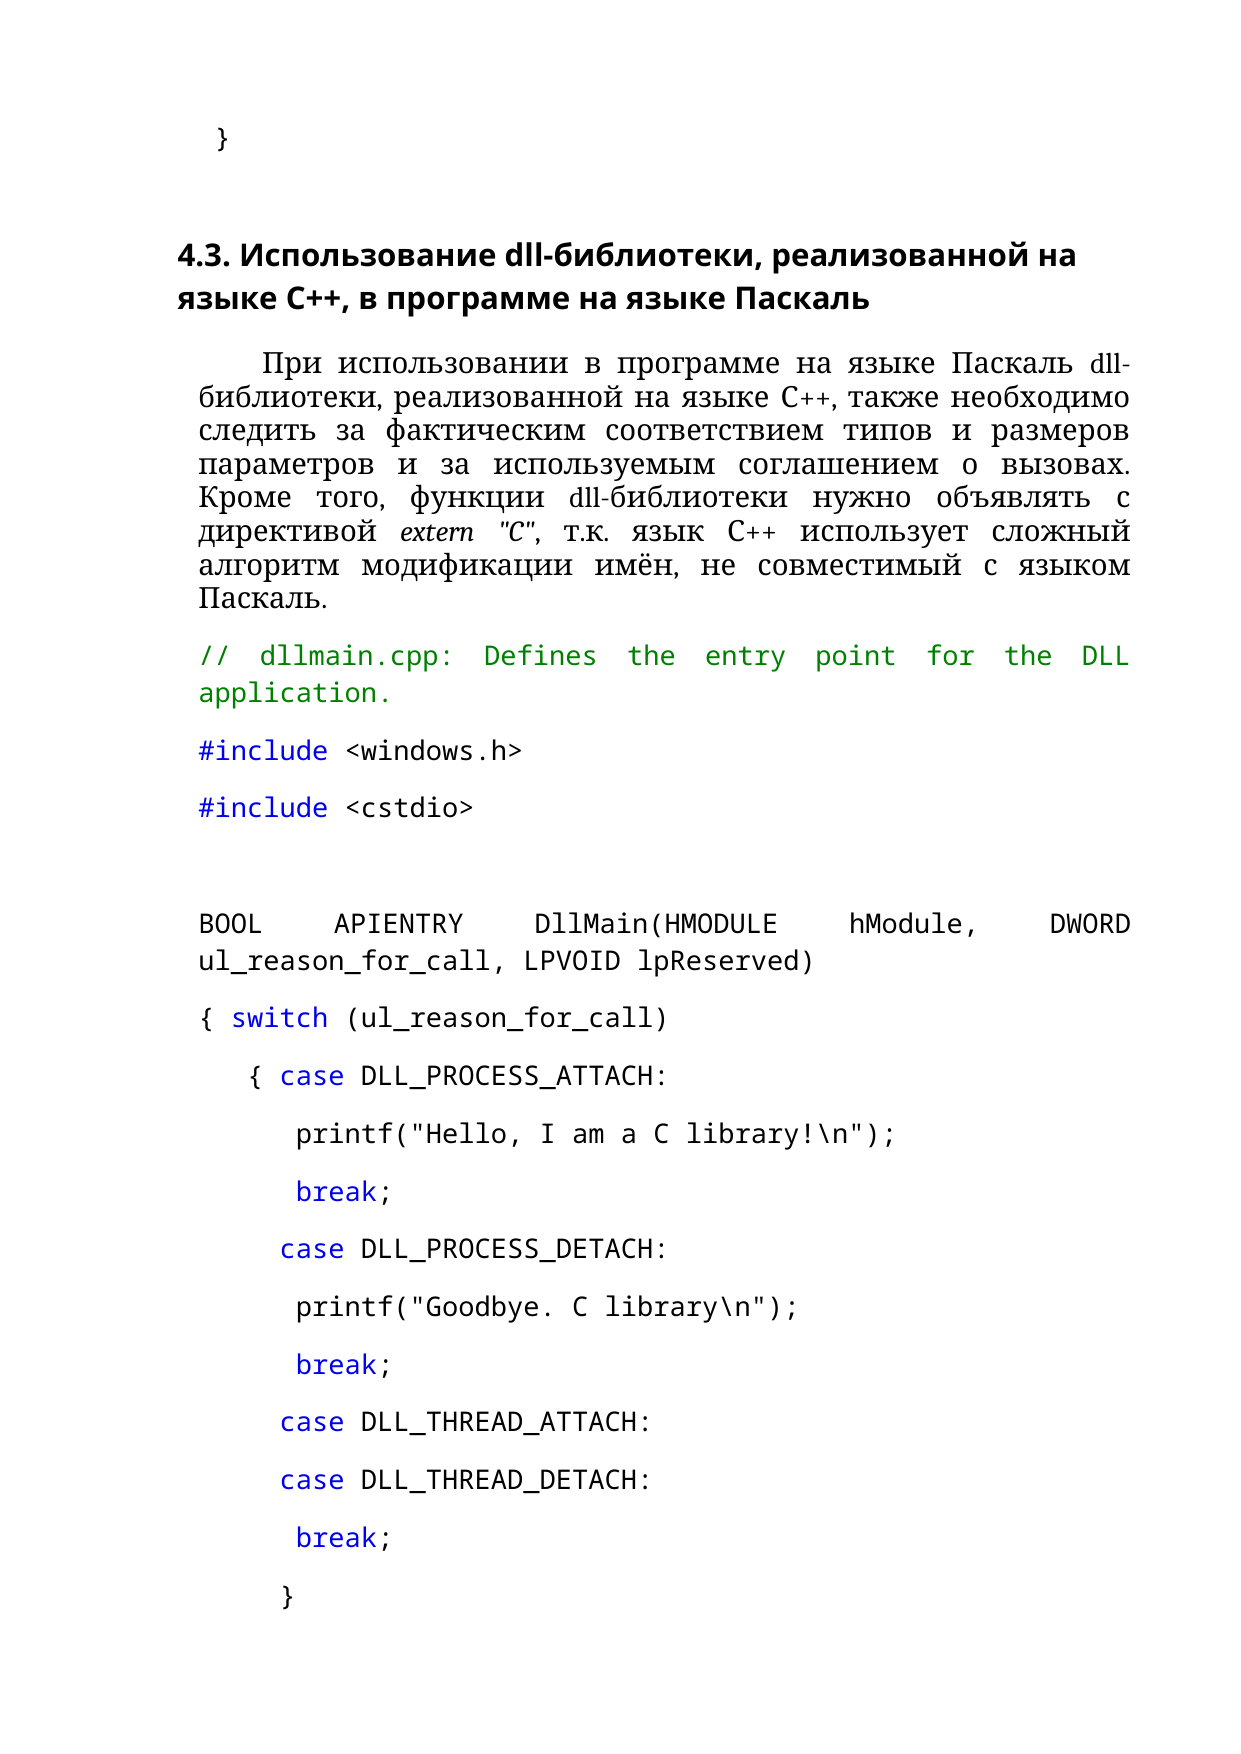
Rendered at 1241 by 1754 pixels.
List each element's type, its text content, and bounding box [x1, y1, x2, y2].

text При использовании в программе на языке Паскаль dll-библиотеки, реализованной на языке С++, также необходимо следить за фактическим соответствием типов и размеров параметров и за используемым соглашением о вызовах. Кроме того, функции dll-библиотеки нужно объявлять с директивой extern "C", т.к. язык С++ использует сложный алгоритм модификации имён, не совместимый с языком Паскаль. [198, 347, 1131, 616]
text case DLL_THREAD_ATTACH: [198, 1403, 1131, 1440]
text #include <cstdio> [198, 789, 1131, 826]
text } [198, 1576, 1131, 1613]
text break; [198, 1172, 1131, 1209]
text case DLL_THREAD_DETACH: [198, 1461, 1131, 1497]
text BOOL APIENTRY DllMain(HMODULE hModule, DWORD ul_reason_for_call, LPVOID lpReserved) [198, 904, 1131, 978]
text printf("Goodbye. C library\n"); [198, 1287, 1131, 1324]
text } [198, 118, 1131, 155]
text printf("Hello, I am a C library!\n"); [198, 1114, 1131, 1151]
text { switch (ul_reason_for_call) [198, 999, 1131, 1036]
text // dllmain.cpp: Defines the entry point for the DLL application. [198, 637, 1131, 710]
text { case DLL_PROCESS_ATTACH: [198, 1057, 1131, 1093]
text case DLL_PROCESS_DETACH: [198, 1230, 1131, 1267]
text break; [198, 1345, 1131, 1382]
text break; [198, 1518, 1131, 1555]
text #include <windows.h> [198, 731, 1131, 768]
text 4.3. Использование dll-библиотеки, реализованной на языке С++, в программе на языке Паскаль [177, 233, 1152, 318]
